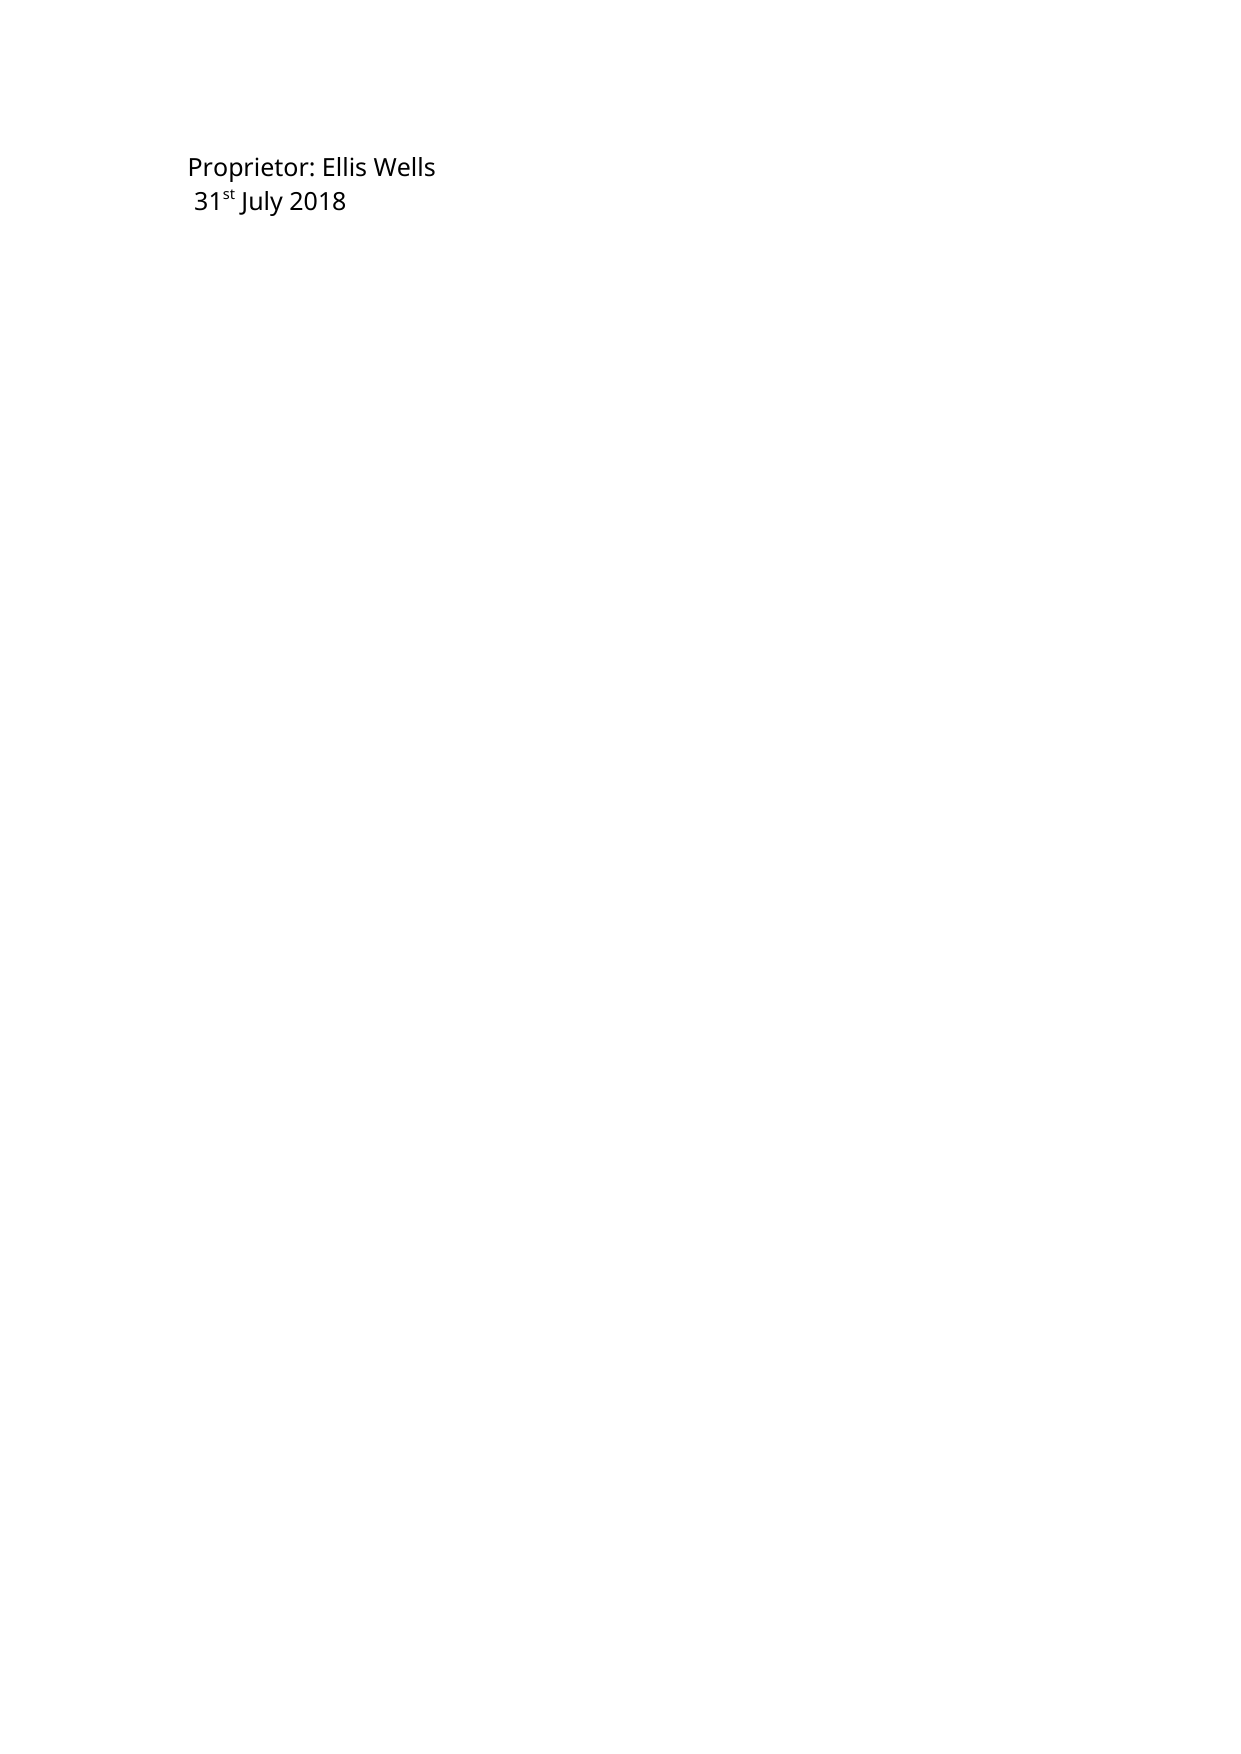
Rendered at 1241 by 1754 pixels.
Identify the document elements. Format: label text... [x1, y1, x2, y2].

text 31st July 2018 [187, 184, 1053, 218]
text Proprietor: Ellis Wells [187, 150, 1053, 184]
